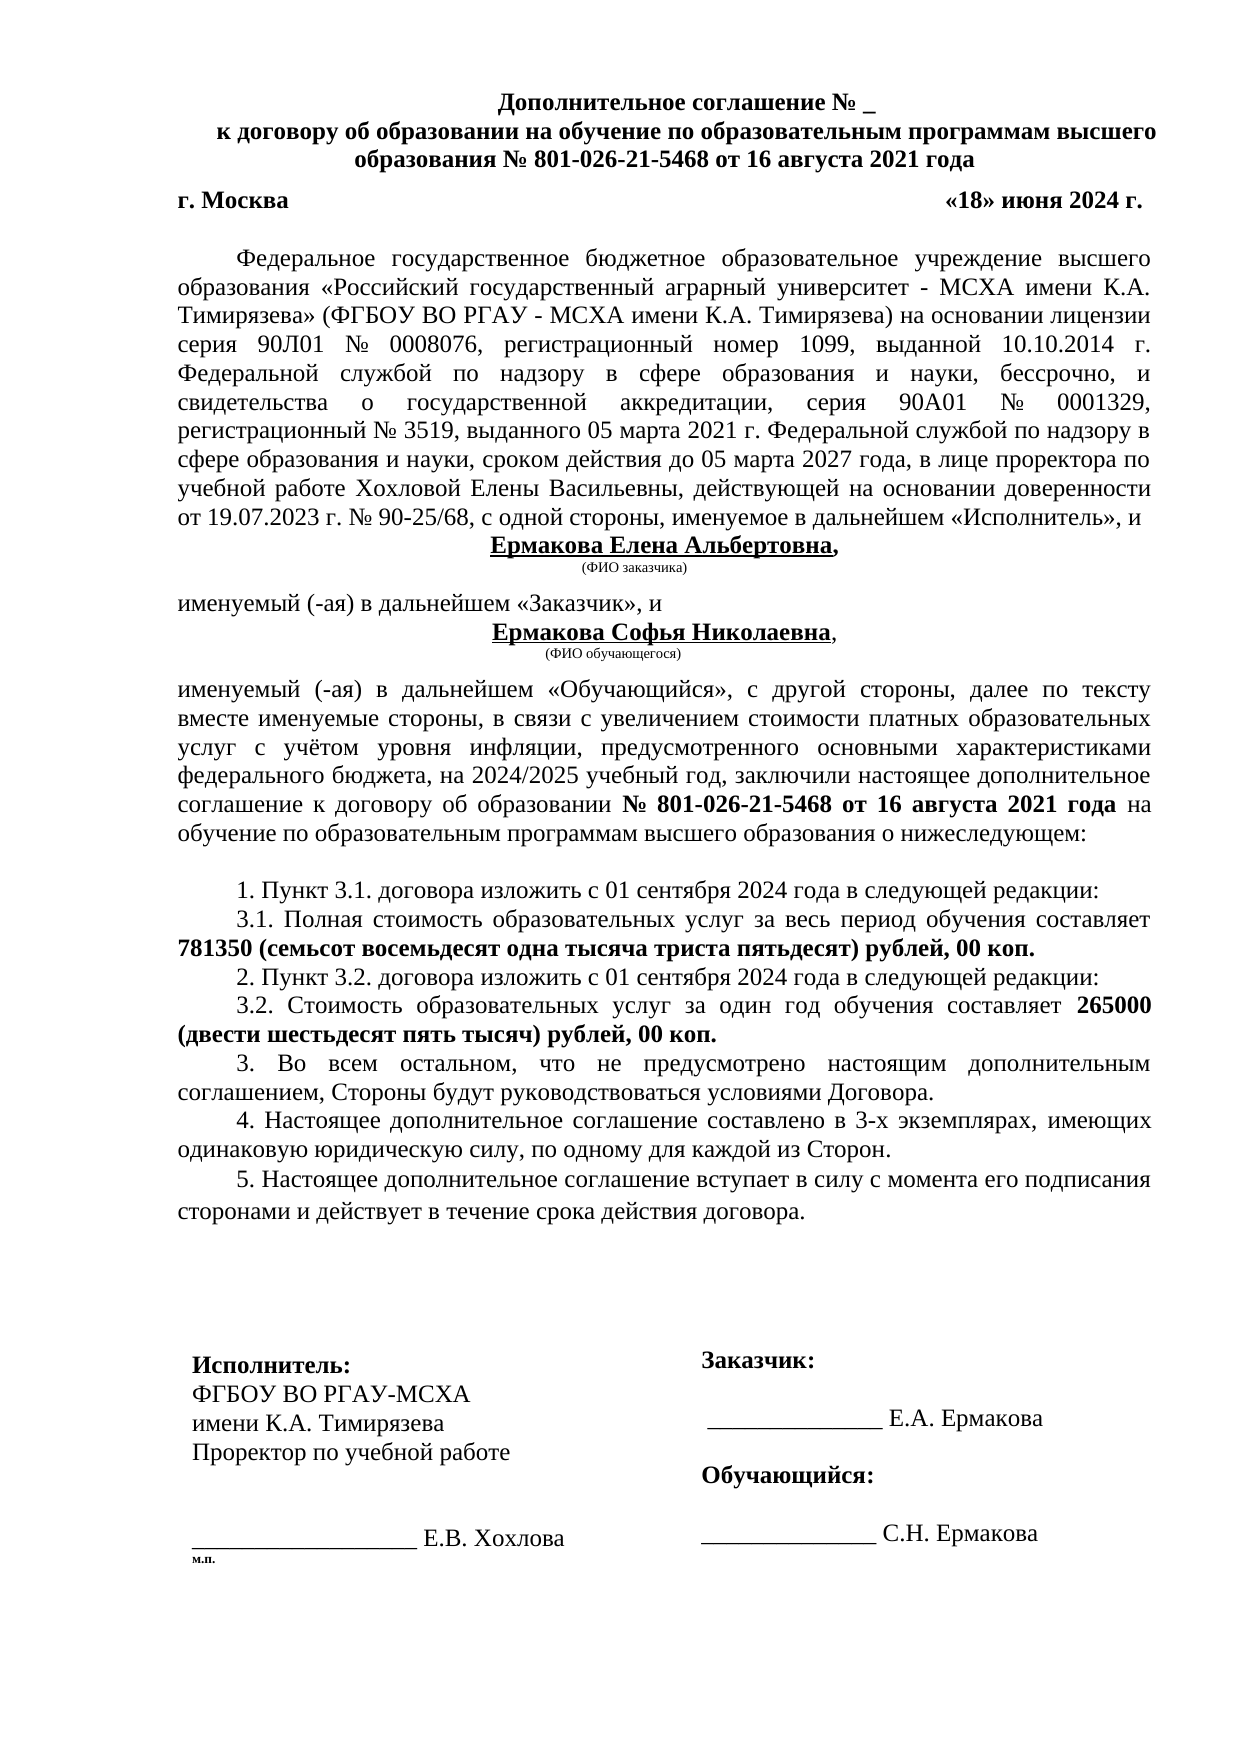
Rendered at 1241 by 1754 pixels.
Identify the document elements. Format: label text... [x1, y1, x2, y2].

text 3.1. Полная стоимость образовательных услуг за весь период обучения составляет 781350 (семьсот восемьдесят одна тысяча триста пятьдесят) рублей, 00 коп. [177, 904, 1152, 962]
text именуемый (-ая) в дальнейшем «Обучающийся», с другой стороны, далее по тексту вместе именуемые стороны, в связи с увеличением стоимости платных образовательных услуг с учётом уровня инфляции, предусмотренного основными характеристиками федерального бюджета, на 2024/2025 учебный год, заключили настоящее дополнительное соглашение к договору об образовании № 801-026-21-5468 от 16 августа 2021 года на обучение по образовательным программам высшего образования о нижеследующем: [177, 674, 1152, 847]
text Ермакова Софья Николаевна, [177, 617, 1152, 645]
text г. Москва «18» июня 2024 г. [133, 185, 1196, 214]
text к договору об образовании на обучение по образовательным программам высшего образования № 801-026-21-5468 от 16 августа 2021 года [133, 116, 1196, 173]
text (ФИО заказчика) [177, 559, 1152, 588]
text 5. Настоящее дополнительное соглашение вступает в силу с момента его подписания сторонами и действует в течение срока действия договора. [177, 1163, 1152, 1225]
text 3.2. Стоимость образовательных услуг за один год обучения составляет 265000 (двести шестьдесят пять тысяч) рублей, 00 коп. [177, 990, 1152, 1048]
text 1. Пункт 3.1. договора изложить с 01 сентября 2024 года в следующей редакции: [177, 875, 1152, 904]
text 3. Во всем остальном, что не предусмотрено настоящим дополнительным соглашением, Стороны будут руководствоваться условиями Договора. [177, 1048, 1152, 1105]
text ______________ Е.А. Ермакова [701, 1403, 1152, 1432]
text именуемый (-ая) в дальнейшем «Заказчик», и [177, 588, 1152, 617]
text Ермакова Елена Альбертовна, [177, 530, 1152, 559]
text Федеральное государственное бюджетное образовательное учреждение высшего образования «Российский государственный аграрный университет - МСХА имени К.А. Тимирязева» (ФГБОУ ВО РГАУ - МСХА имени К.А. Тимирязева) на основании лицензии серия 90Л01 № 0008076, регистрационный номер 1099, выданной 10.10.2014 г. Федеральной службой по надзору в сфере образования и науки, бессрочно, и свидетельства о государственной аккредитации, серия 90А01 № 0001329, регистрационный № 3519, выданного 05 марта 2021 г. Федеральной службой по надзору в сфере образования и науки, сроком действия до 05 марта 2027 года, в лице проректора по учебной работе Хохловой Елены Васильевны, действующей на основании доверенности от 19.07.2023 г. № 90-25/68, с одной стороны, именуемое в дальнейшем «Исполнитель», и [177, 243, 1152, 530]
text 2. Пункт 3.2. договора изложить с 01 сентября 2024 года в следующей редакции: [177, 962, 1152, 990]
text Заказчик: [701, 1345, 1152, 1374]
text Дополнительное соглашение № _ [177, 87, 1196, 116]
text Обучающийся: [701, 1460, 1152, 1489]
text ______________ С.Н. Ермакова [701, 1518, 1152, 1547]
text 4. Настоящее дополнительное соглашение составлено в 3-х экземплярах, имеющих одинаковую юридическую силу, по одному для каждой из Сторон. [177, 1105, 1152, 1163]
text (ФИО обучающегося) [177, 645, 1152, 674]
table_header Исполнитель: ФГБОУ ВО РГАУ-МСХА имени К.А. Тимирязева Проректор по учебной работе __________________ Е.В. Хохлова м.п. [185, 1350, 664, 1611]
